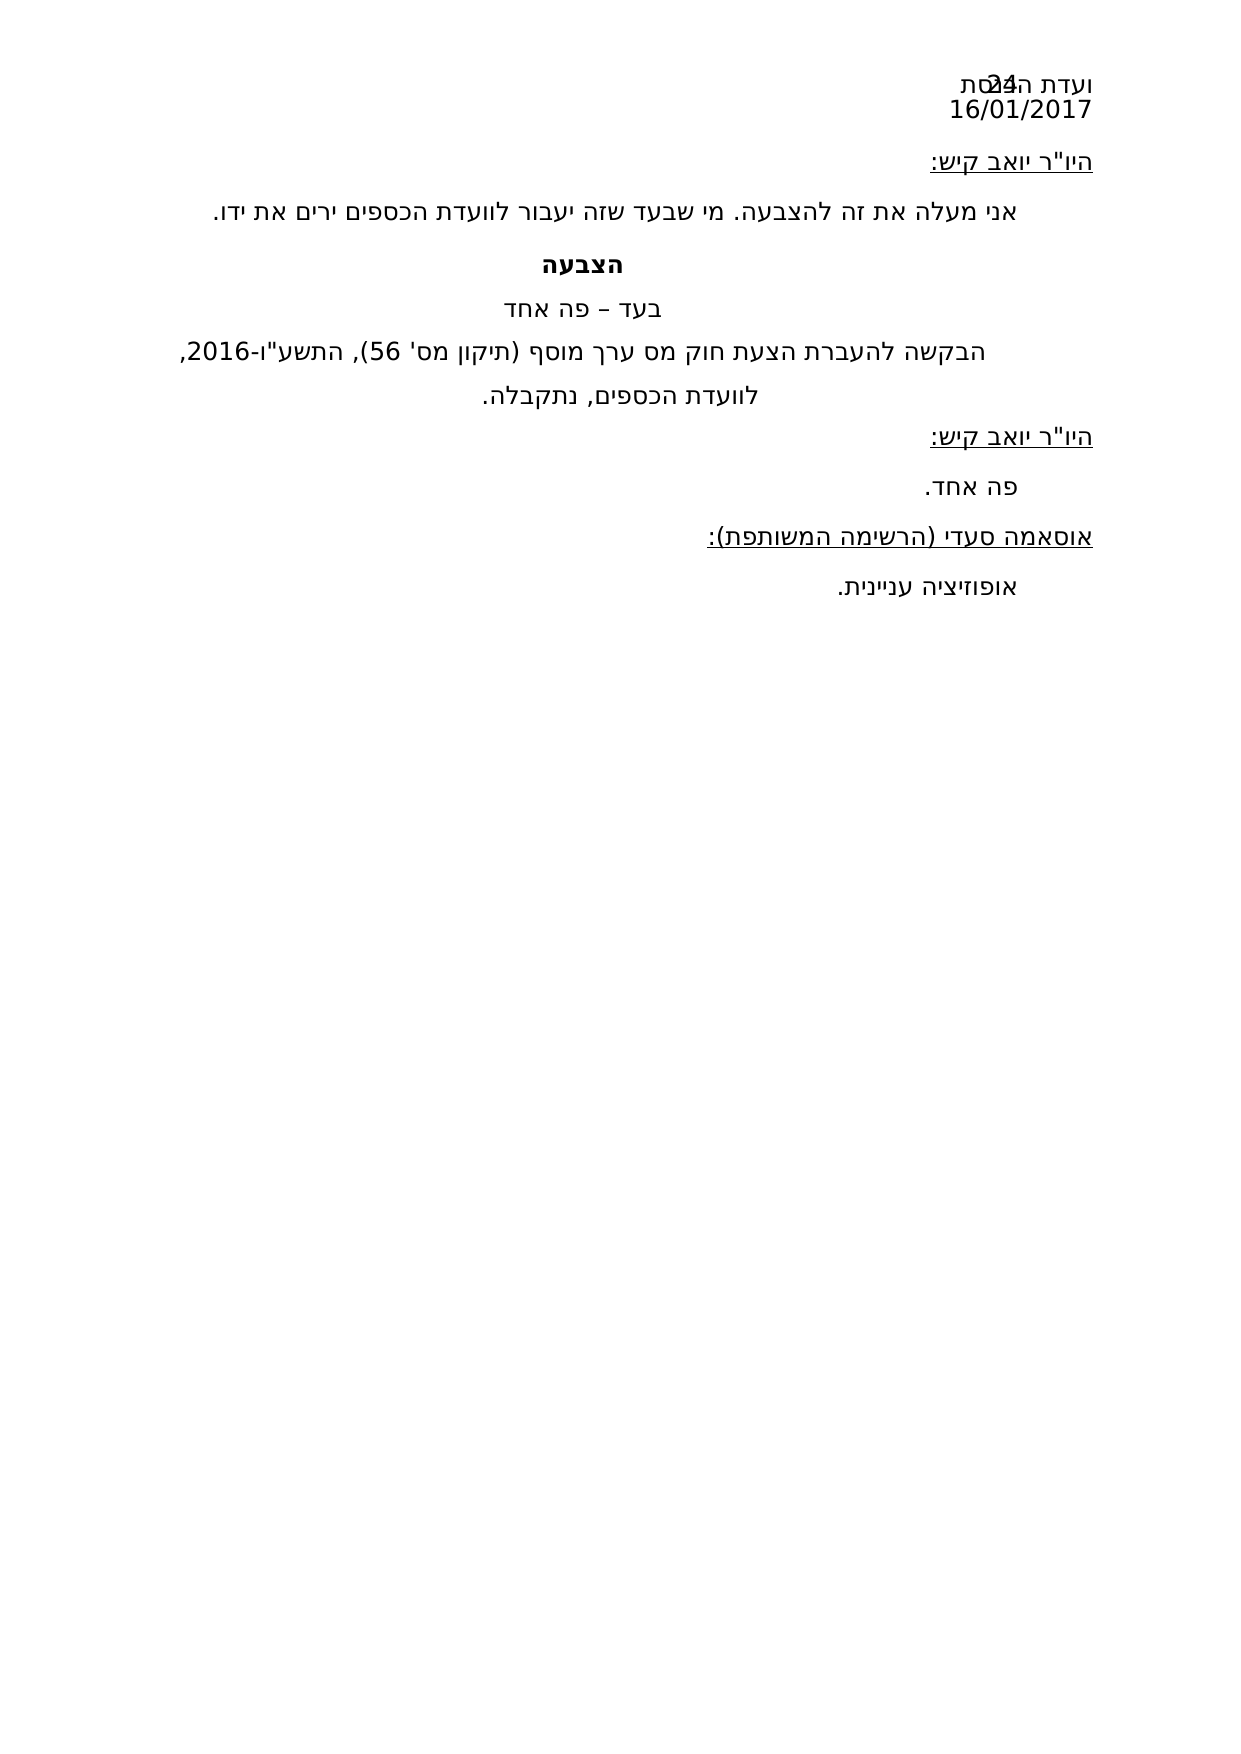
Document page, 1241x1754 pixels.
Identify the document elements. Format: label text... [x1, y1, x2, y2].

text היו"ר יואב קיש: [147, 425, 1093, 450]
text הבקשה להעברת הצעת חוק מס ערך מוסף (תיקון מס' 56), התשע"ו-2016, לוועדת הכספים, נתקבלה. [147, 337, 1093, 410]
text היו"ר יואב קיש: [147, 150, 1093, 175]
text הצבעה [147, 250, 1093, 279]
text אני מעלה את זה להצבעה. מי שבעד שזה יעבור לוועדת הכספים ירים את ידו. [147, 200, 1093, 225]
text אופוזיציה עניינית. [147, 575, 1093, 600]
text בעד – פה אחד [147, 294, 1093, 323]
text אוסאמה סעדי (הרשימה המשותפת): [147, 525, 1093, 550]
text פה אחד. [147, 475, 1093, 500]
